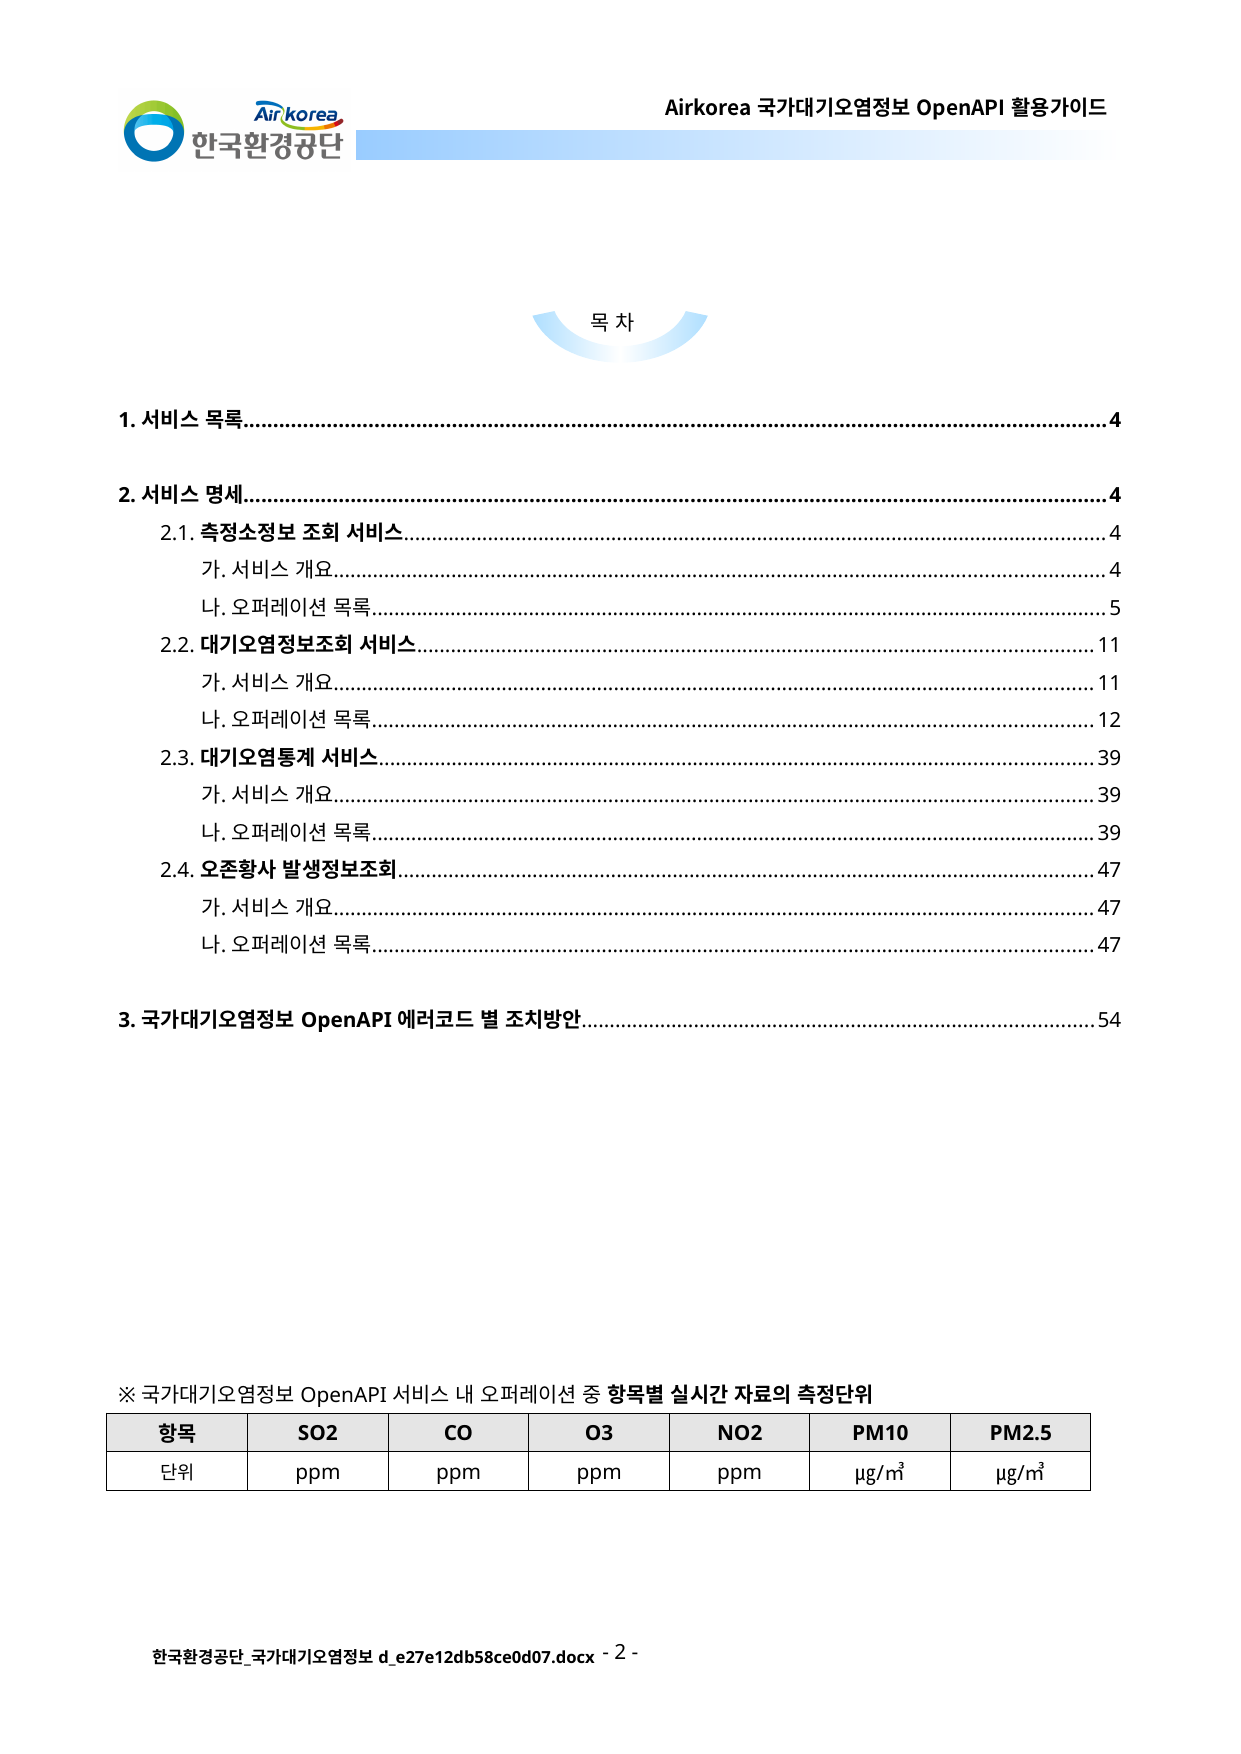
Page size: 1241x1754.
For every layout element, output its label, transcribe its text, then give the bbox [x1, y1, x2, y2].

text 2. 서비스 명세 4 [118, 475, 1122, 513]
text 2.4. 오존황사 발생정보조회 47 [160, 850, 1122, 888]
table_cell ppm [389, 1452, 528, 1490]
text 가. 서비스 개요 4 [201, 550, 1122, 588]
text 나. 오퍼레이션 목록 5 [201, 588, 1122, 625]
table_cell 단위 [107, 1452, 247, 1490]
text 가. 서비스 개요 11 [201, 663, 1122, 700]
text 2.2. 대기오염정보조회 서비스 11 [160, 625, 1122, 663]
table_cell ppm [670, 1452, 809, 1490]
text 나. 오퍼레이션 목록 39 [201, 813, 1122, 850]
text 1. 서비스 목록 4 [118, 288, 1122, 438]
table_cell ㎍/㎥ [810, 1452, 950, 1490]
table_header PM2.5 [951, 1414, 1090, 1451]
text 2.1. 측정소정보 조회 서비스 4 [160, 513, 1122, 550]
text 나. 오퍼레이션 목록 12 [201, 700, 1122, 738]
text 가. 서비스 개요 39 [201, 775, 1122, 813]
text ※ 국가대기오염정보 OpenAPI 서비스 내 오퍼레이션 중 항목별 실시간 자료의 측정단위 [118, 1375, 1122, 1413]
table_cell ppm [529, 1452, 669, 1490]
table_header PM10 [810, 1414, 950, 1451]
picture [118, 88, 352, 172]
table_header CO [389, 1414, 528, 1451]
table_header O3 [529, 1414, 669, 1451]
table_cell ppm [248, 1452, 388, 1490]
table_header 항목 [107, 1414, 247, 1451]
text 3. 국가대기오염정보 OpenAPI 에러코드 별 조치방안 54 [118, 1000, 1122, 1038]
text 가. 서비스 개요 47 [201, 888, 1122, 925]
table_header NO2 [670, 1414, 809, 1451]
table_cell ㎍/㎥ [951, 1452, 1090, 1490]
text 2.3. 대기오염통계 서비스 39 [160, 738, 1122, 775]
table_header SO2 [248, 1414, 388, 1451]
text 나. 오퍼레이션 목록 47 [201, 925, 1122, 963]
